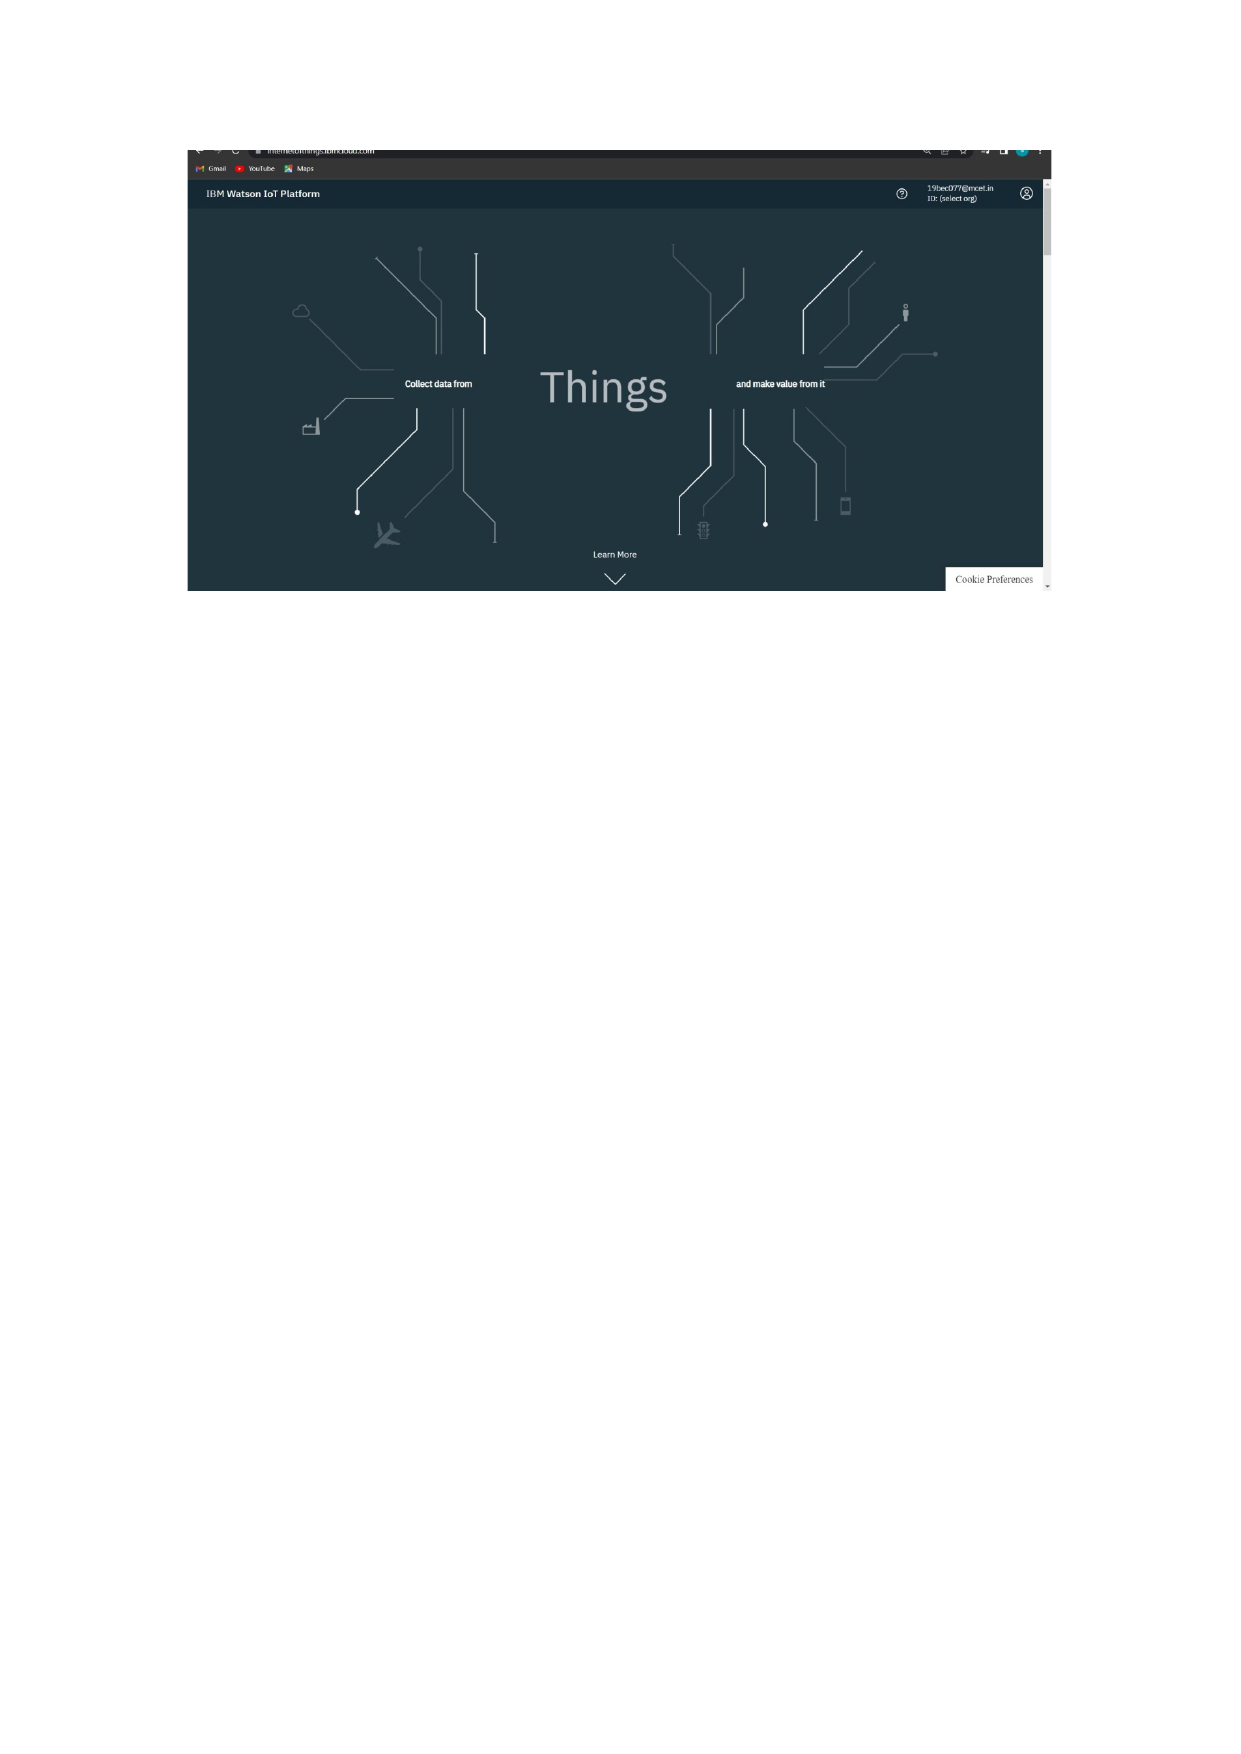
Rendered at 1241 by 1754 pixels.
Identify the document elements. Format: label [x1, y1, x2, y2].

picture [187, 150, 1052, 591]
